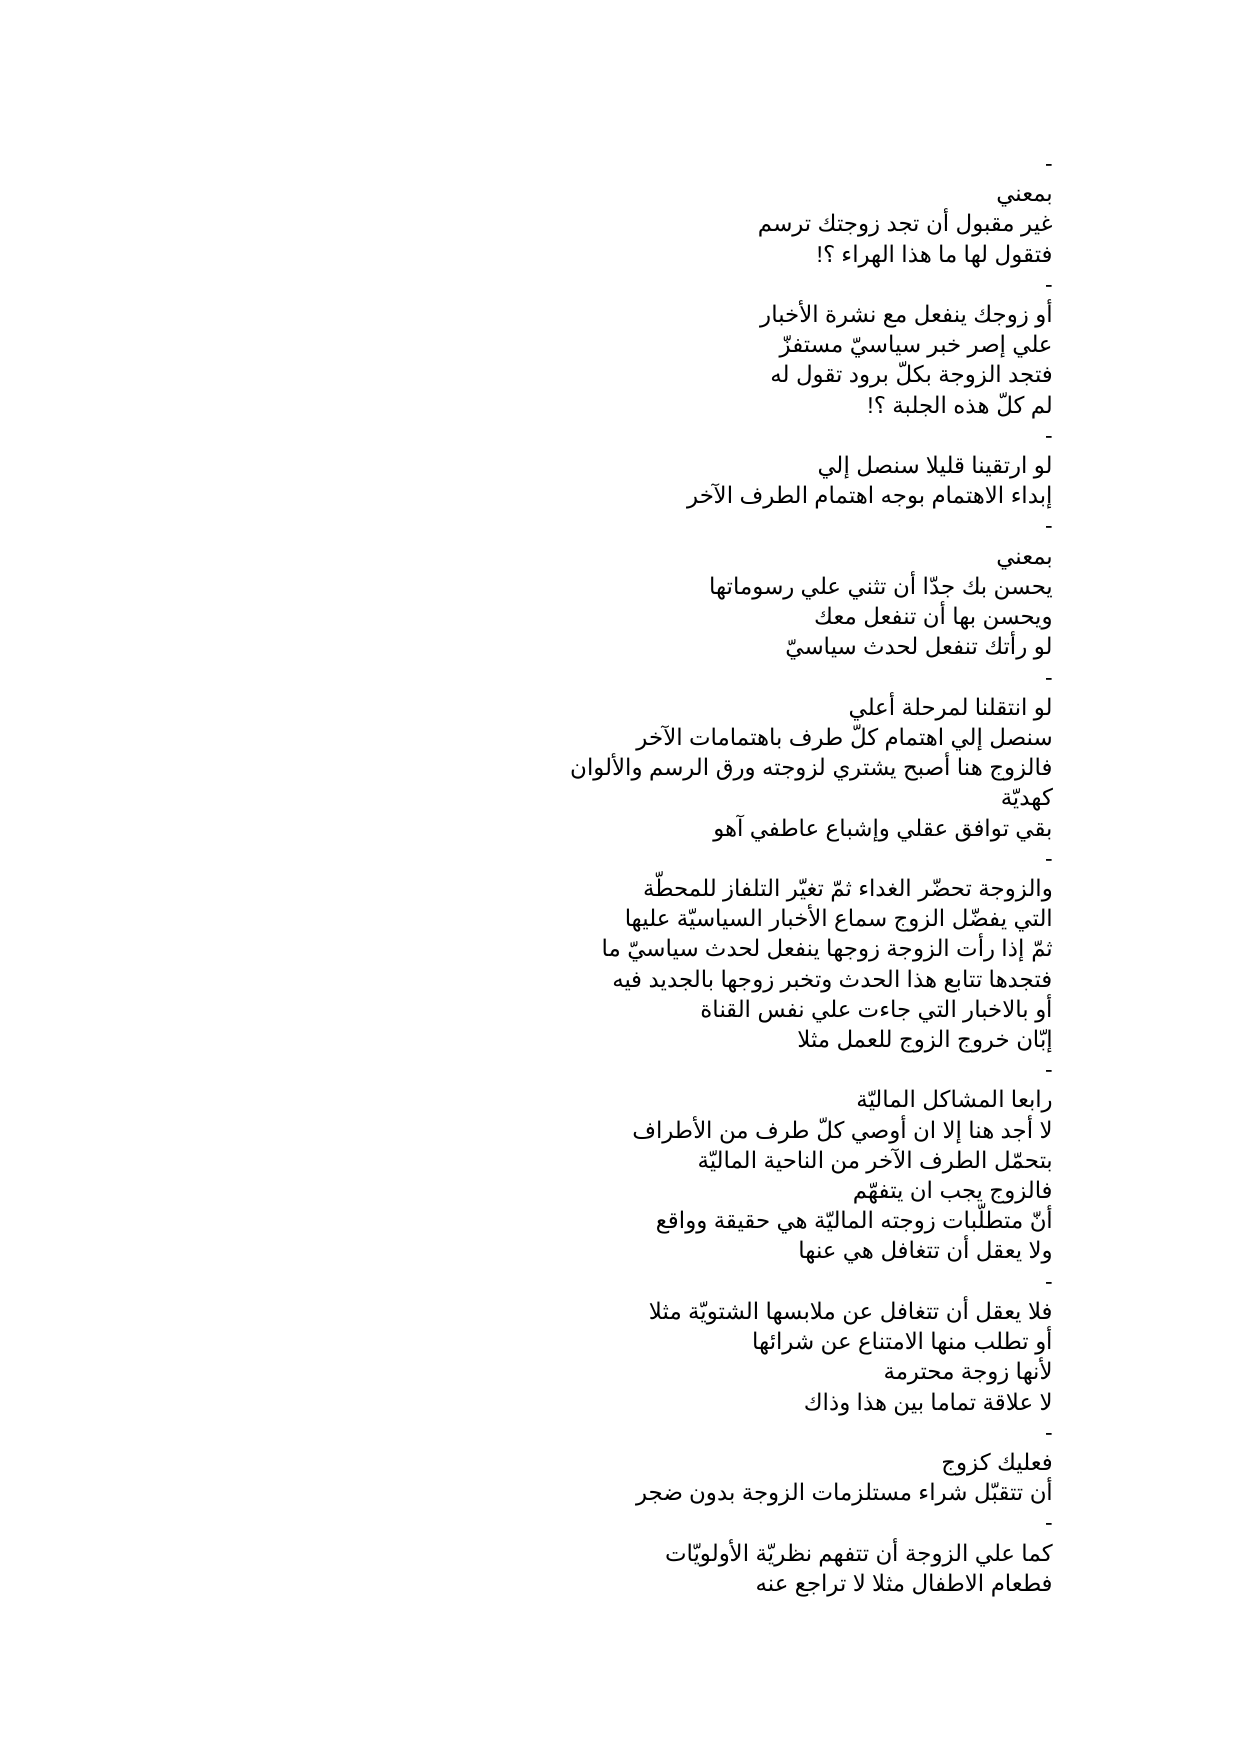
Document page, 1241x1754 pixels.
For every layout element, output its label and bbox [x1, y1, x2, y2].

text [187, 150, 1053, 1596]
